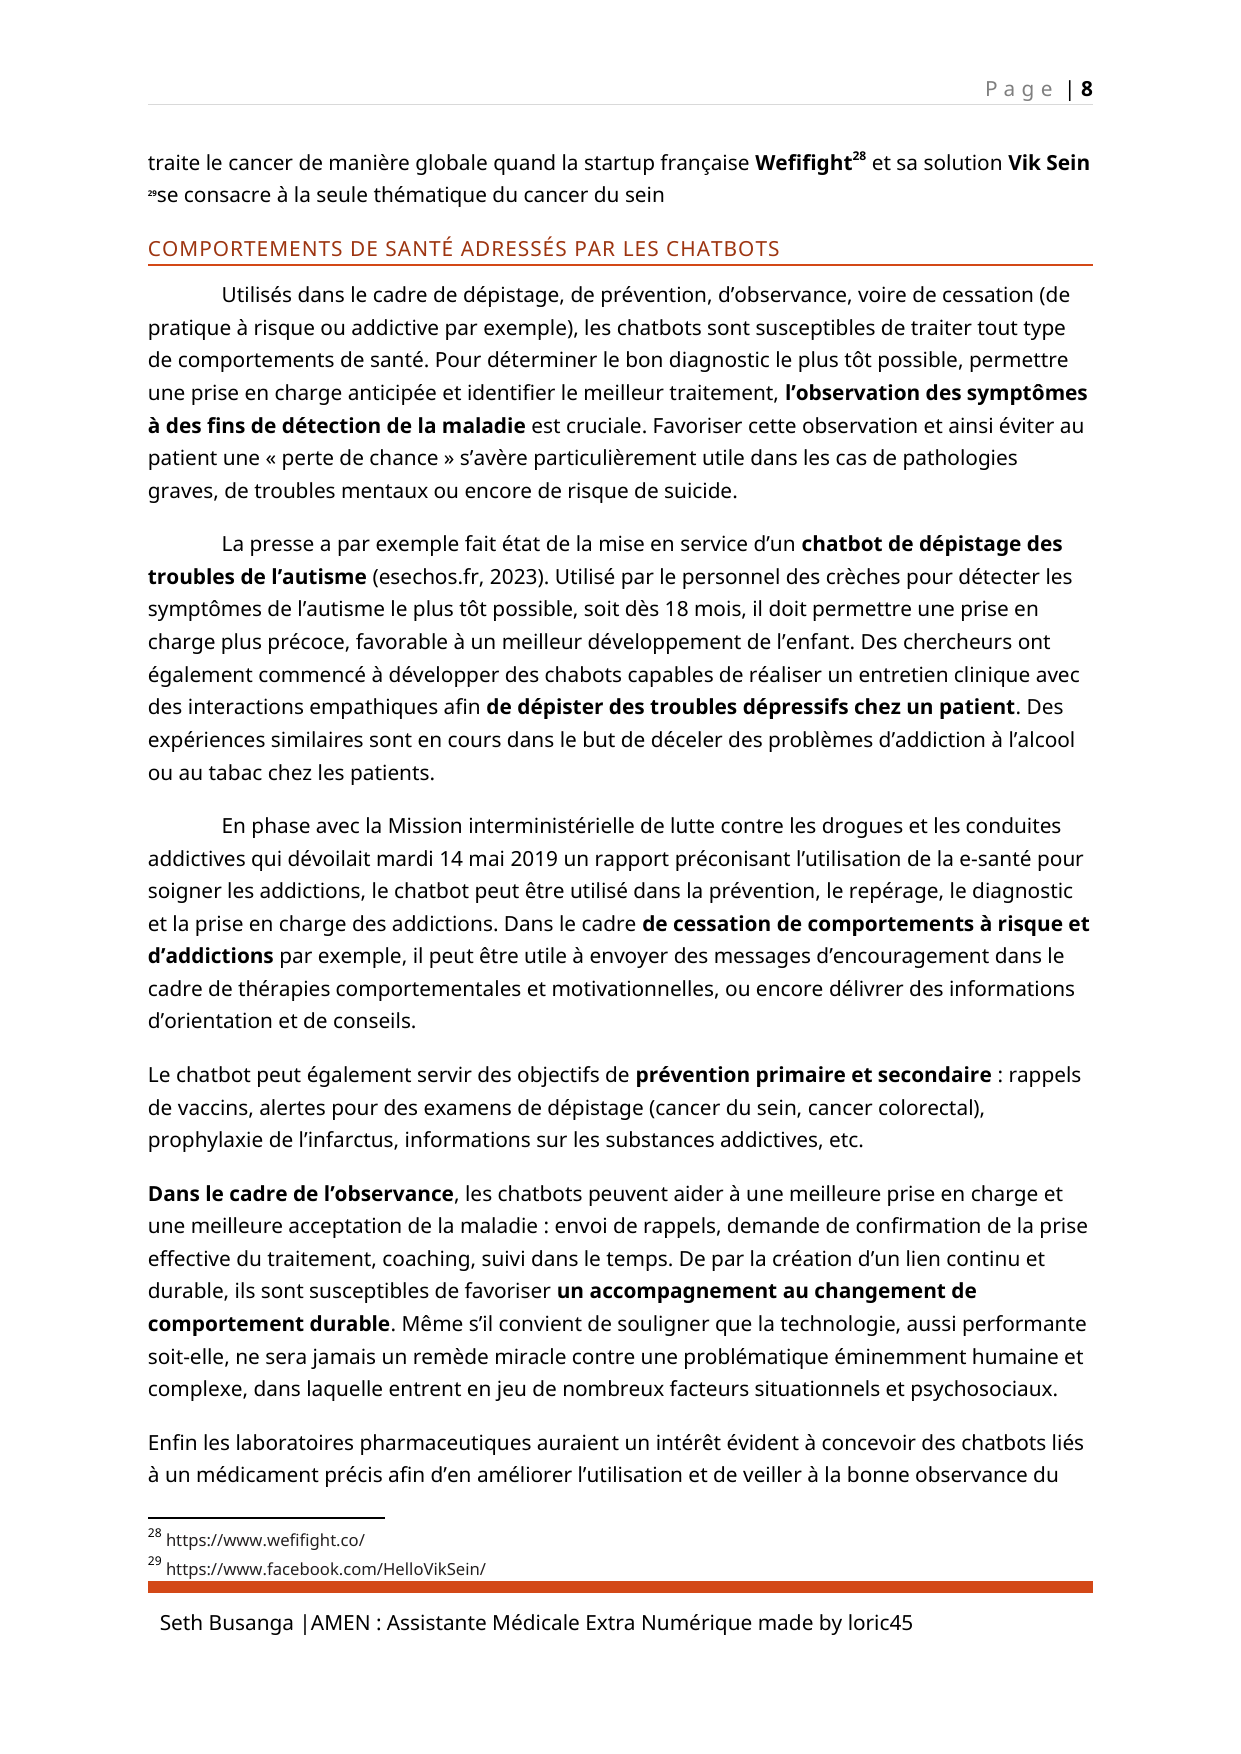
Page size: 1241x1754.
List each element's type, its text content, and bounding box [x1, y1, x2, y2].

text Dans le cadre de l’observance, les chatbots peuvent aider à une meilleure prise en charge et une meilleure acceptation de la maladie : envoi de rappels, demande de confirmation de la prise effective du traitement, coaching, suivi dans le temps. De par la création d’un lien continu et durable, ils sont susceptibles de favoriser un accompagnement au changement de comportement durable. Même s’il convient de souligner que la technologie, aussi performante soit-elle, ne sera jamais un remède miracle contre une problématique éminemment humaine et complexe, dans laquelle entrent en jeu de nombreux facteurs situationnels et psychosociaux. [148, 1179, 1093, 1403]
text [148, 1428, 1093, 1489]
text En phase avec la Mission interministérielle de lutte contre les drogues et les conduites addictives qui dévoilait mardi 14 mai 2019 un rapport préconisant l’utilisation de la e-santé pour soigner les addictions, le chatbot peut être utilisé dans la prévention, le repérage, le diagnostic et la prise en charge des addictions. Dans le cadre de cessation de comportements à risque et d’addictions par exemple, il peut être utile à envoyer des messages d’encouragement dans le cadre de thérapies comportementales et motivationnelles, ou encore délivrer des informations d’orientation et de conseils. [148, 811, 1093, 1035]
text Utilisés dans le cadre de dépistage, de prévention, d’observance, voire de cessation (de pratique à risque ou addictive par exemple), les chatbots sont susceptibles de traiter tout type de comportements de santé. Pour déterminer le bon diagnostic le plus tôt possible, permettre une prise en charge anticipée et identifier le meilleur traitement, l’observation des symptômes à des fins de détection de la maladie est cruciale. Favoriser cette observation et ainsi éviter au patient une « perte de chance » s’avère particulièrement utile dans les cas de pathologies graves, de troubles mentaux ou encore de risque de suicide. [148, 280, 1093, 504]
text Le chatbot peut également servir des objectifs de prévention primaire et secondaire : rappels de vaccins, alertes pour des examens de dépistage (cancer du sein, cancer colorectal), prophylaxie de l’infarctus, informations sur les substances addictives, etc. [148, 1060, 1093, 1154]
subtitle Comportements de santé adressés par les chatbots [148, 234, 1093, 264]
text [148, 148, 1093, 209]
text La presse a par exemple fait état de la mise en service d’un chatbot de dépistage des troubles de l’autisme. Utilisé par le personnel des crèches pour détecter les symptômes de l’autisme le plus tôt possible, soit dès 18 mois, il doit permettre une prise en charge plus précoce, favorable à un meilleur développement de l’enfant. Des chercheurs ont également commencé à développer des chabots capables de réaliser un entretien clinique avec des interactions empathiques afin de dépister des troubles dépressifs chez un patient. Des expériences similaires sont en cours dans le but de déceler des problèmes d’addiction à l’alcool ou au tabac chez les patients. [148, 529, 1093, 786]
